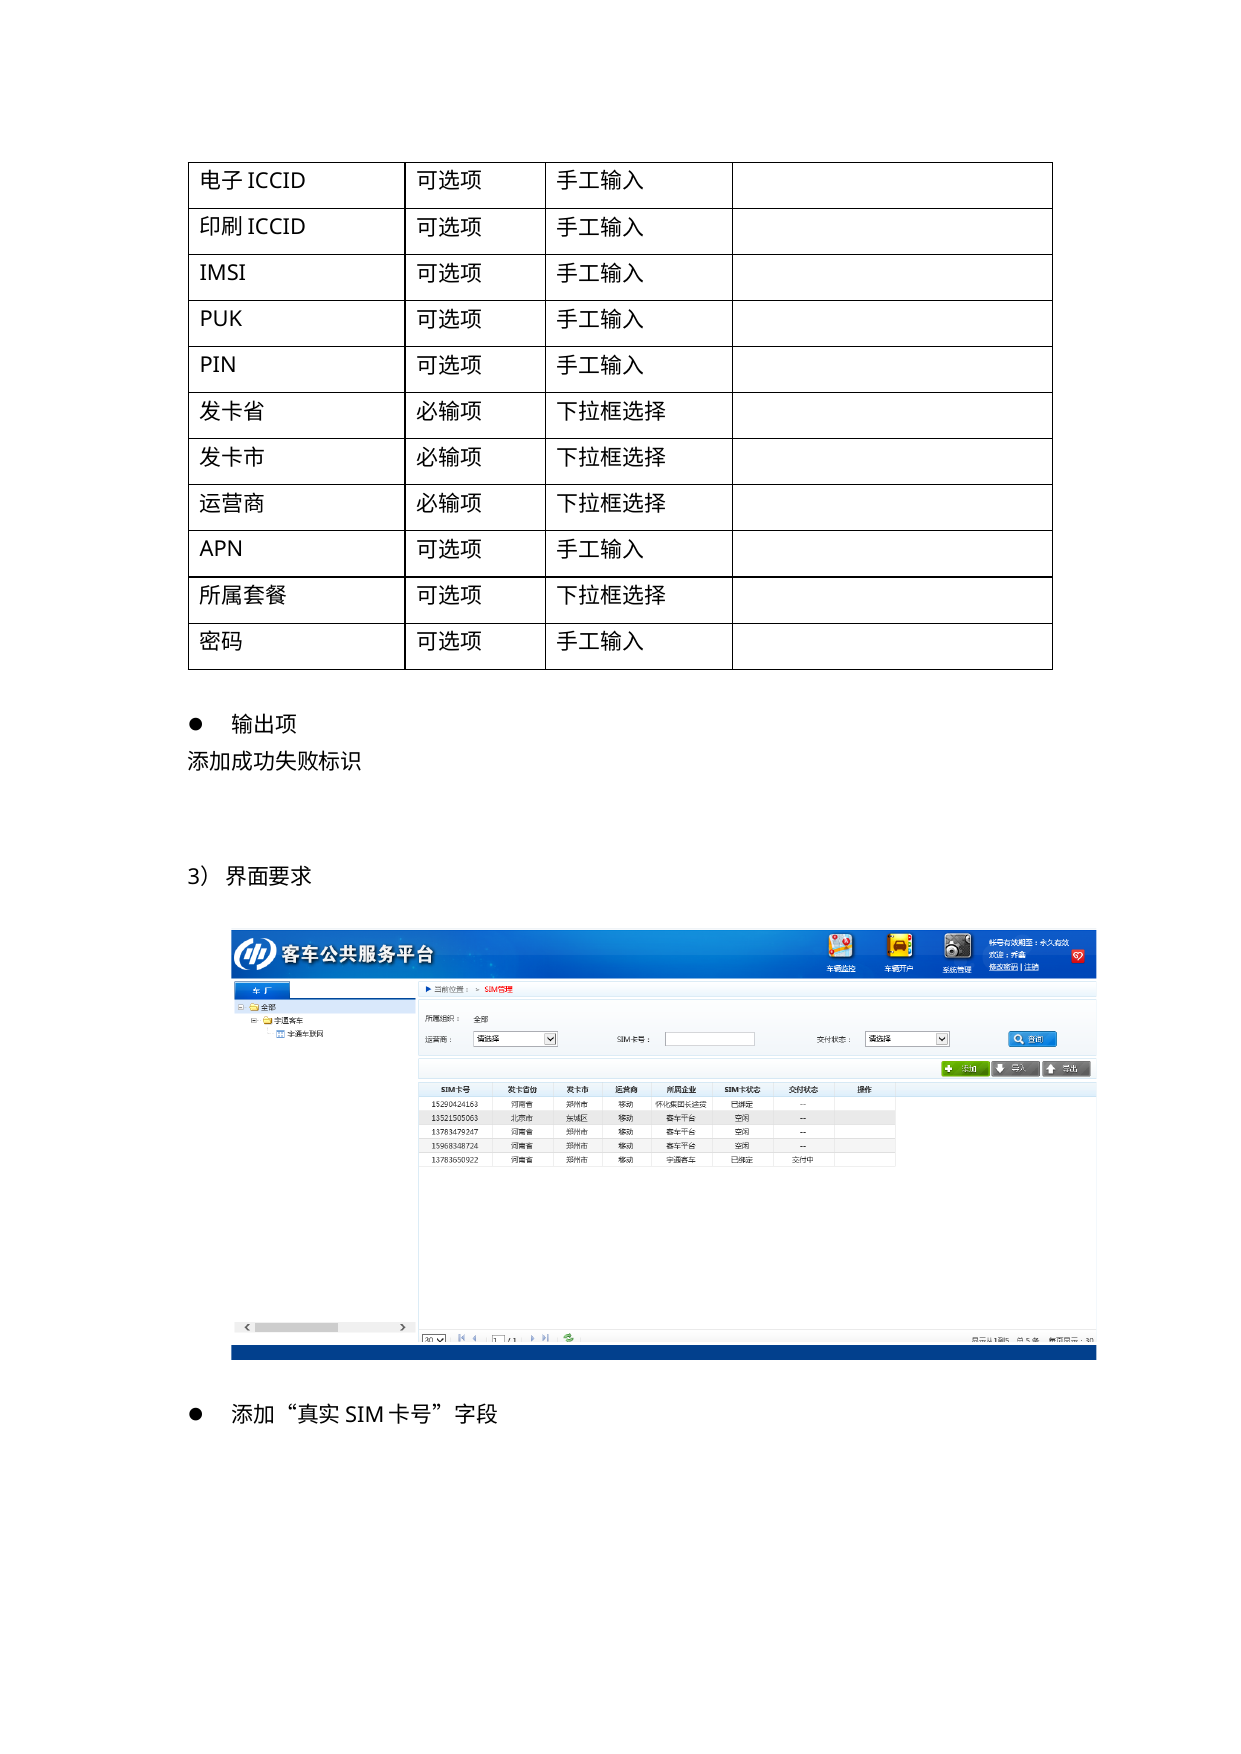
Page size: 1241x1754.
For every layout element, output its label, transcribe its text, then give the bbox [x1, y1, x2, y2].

table_cell 可选项 [406, 578, 545, 622]
table_cell [733, 439, 1052, 484]
table_cell APN [189, 531, 404, 576]
table_cell 可选项 [406, 301, 545, 346]
table_cell 可选项 [406, 163, 545, 208]
table_cell [733, 347, 1052, 392]
table_cell 手工输入 [546, 255, 732, 300]
table_cell [733, 301, 1052, 346]
table_cell PUK [189, 301, 404, 346]
list 添加“真实SIM卡号”字段 [187, 1397, 1053, 1429]
table_cell 印刷ICCID [189, 209, 404, 254]
table_cell [733, 531, 1052, 576]
table_cell [733, 485, 1052, 530]
table_cell [733, 393, 1052, 438]
list 界面要求 [187, 859, 1053, 891]
table_cell 密码 [189, 624, 404, 668]
table_cell 下拉框选择 [546, 439, 732, 484]
table_cell PIN [189, 347, 404, 392]
table_cell IMSI [189, 255, 404, 300]
table_cell 必输项 [406, 393, 545, 438]
table_cell [733, 624, 1052, 668]
table_cell 电子ICCID [189, 163, 404, 208]
table_cell 手工输入 [546, 163, 732, 208]
table_cell 发卡市 [189, 439, 404, 484]
table_cell 手工输入 [546, 531, 732, 576]
table_cell [733, 209, 1052, 254]
table_cell 下拉框选择 [546, 393, 732, 438]
table_cell 可选项 [406, 531, 545, 576]
table_cell [733, 163, 1052, 208]
table_cell 下拉框选择 [546, 578, 732, 622]
table_cell 手工输入 [546, 624, 732, 668]
list 输出项 [187, 706, 1053, 739]
table_cell 必输项 [406, 485, 545, 530]
table_cell [733, 255, 1052, 300]
text 添加成功失败标识 [187, 743, 1053, 776]
table_cell 手工输入 [546, 209, 732, 254]
table_cell 下拉框选择 [546, 485, 732, 530]
table_cell 所属套餐 [189, 578, 404, 622]
table_cell 必输项 [406, 439, 545, 484]
table_cell 手工输入 [546, 301, 732, 346]
table_cell 发卡省 [189, 393, 404, 438]
picture [231, 928, 1097, 1360]
table_cell 可选项 [406, 209, 545, 254]
table_cell [733, 578, 1052, 622]
table_cell 可选项 [406, 624, 545, 668]
table_cell 可选项 [406, 255, 545, 300]
table_cell 手工输入 [546, 347, 732, 392]
table_cell 可选项 [406, 347, 545, 392]
table_cell 运营商 [189, 485, 404, 530]
